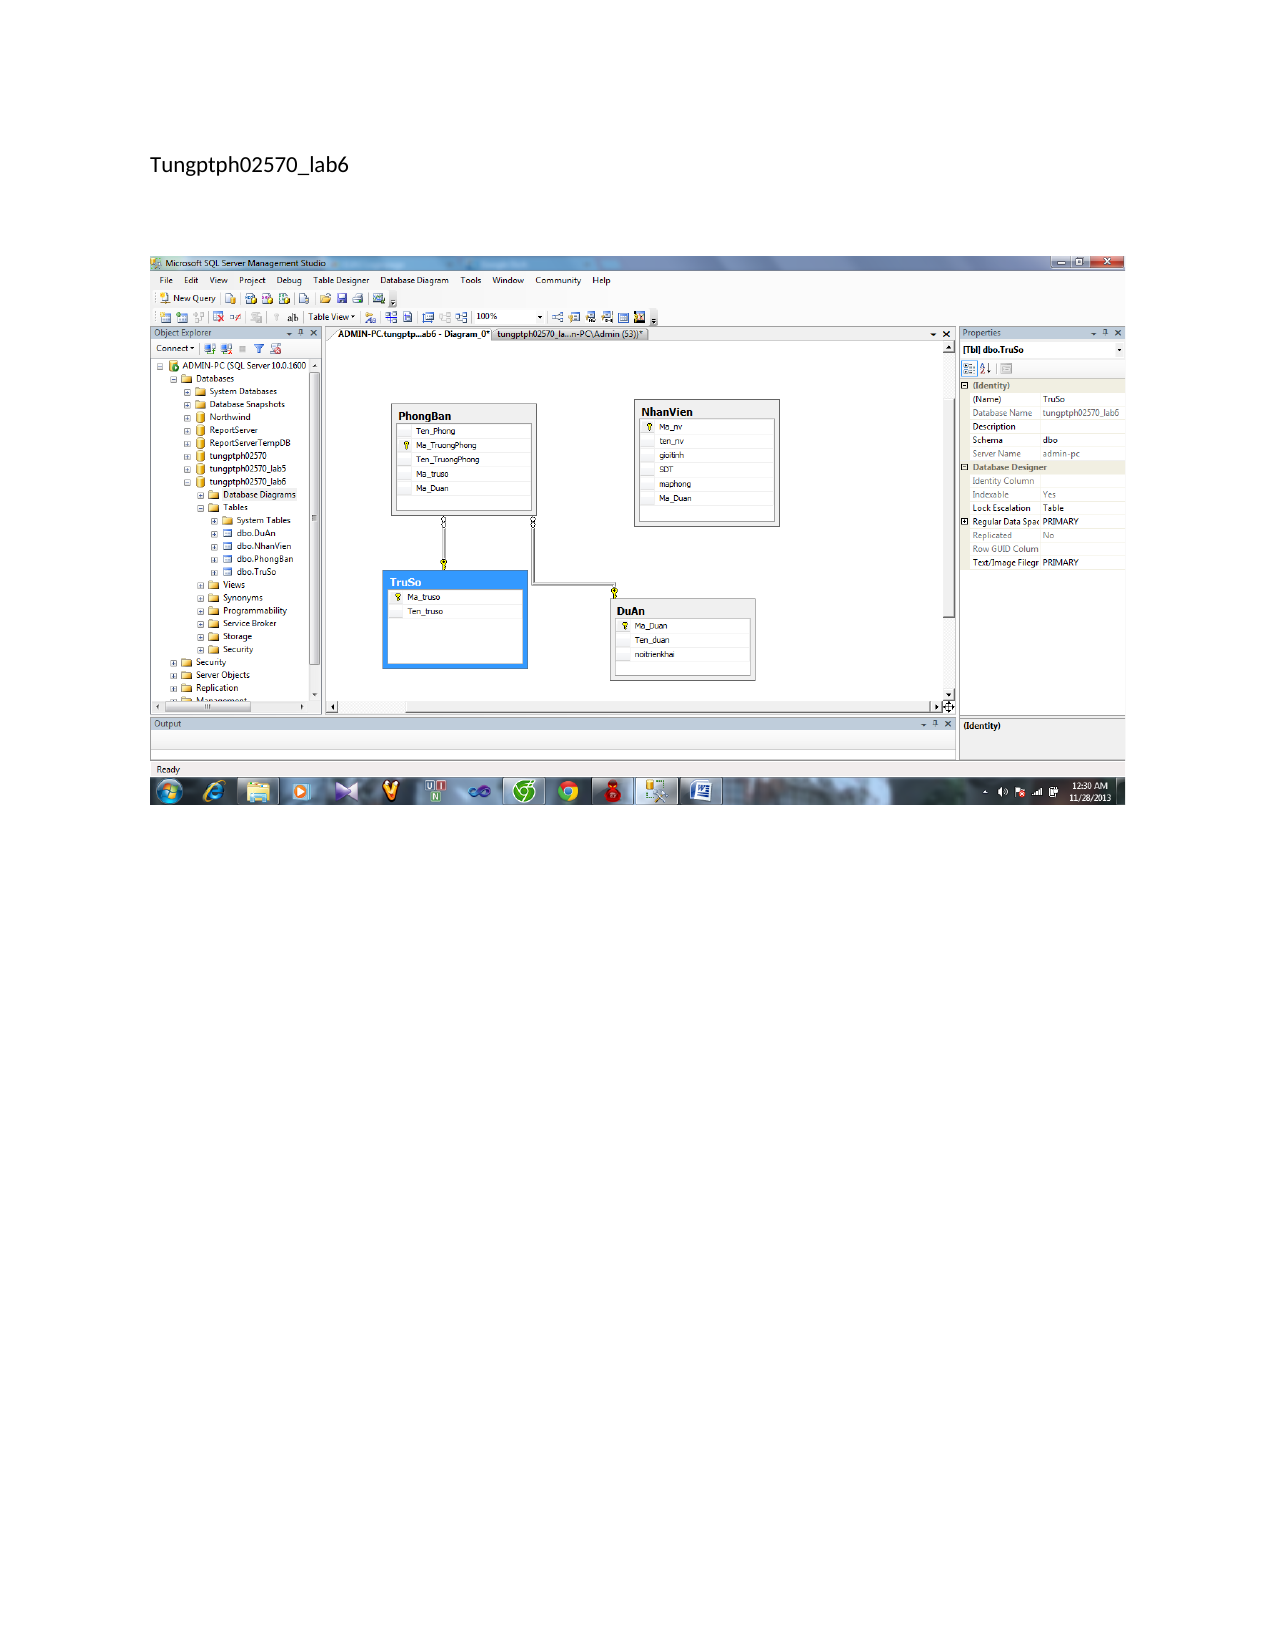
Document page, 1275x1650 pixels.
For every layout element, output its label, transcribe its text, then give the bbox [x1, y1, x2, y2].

picture [150, 256, 1125, 805]
text Tungptph02570_lab6 [150, 150, 1125, 178]
